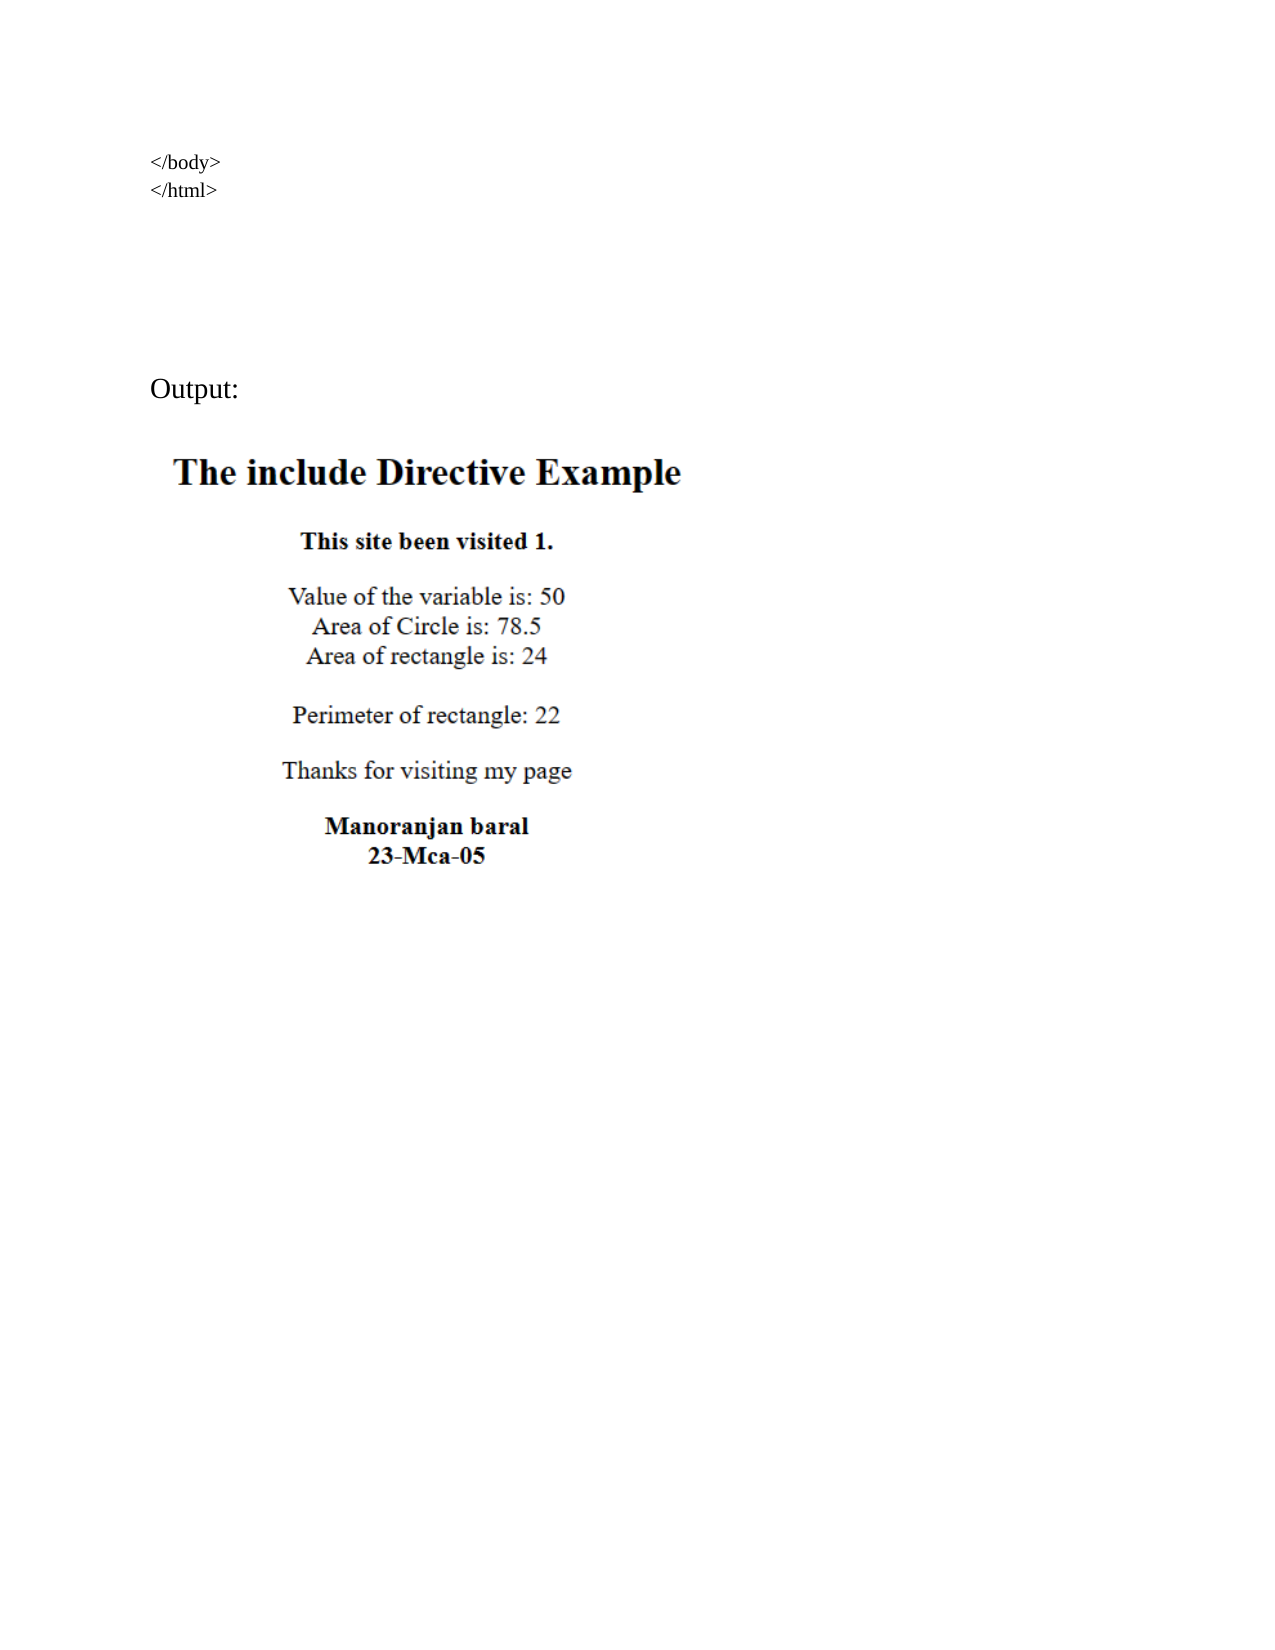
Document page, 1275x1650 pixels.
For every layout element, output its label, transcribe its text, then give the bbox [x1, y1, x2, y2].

text </html> [150, 178, 1125, 202]
text Output: [150, 371, 1125, 404]
text </body> [150, 150, 1125, 174]
picture [150, 437, 714, 949]
